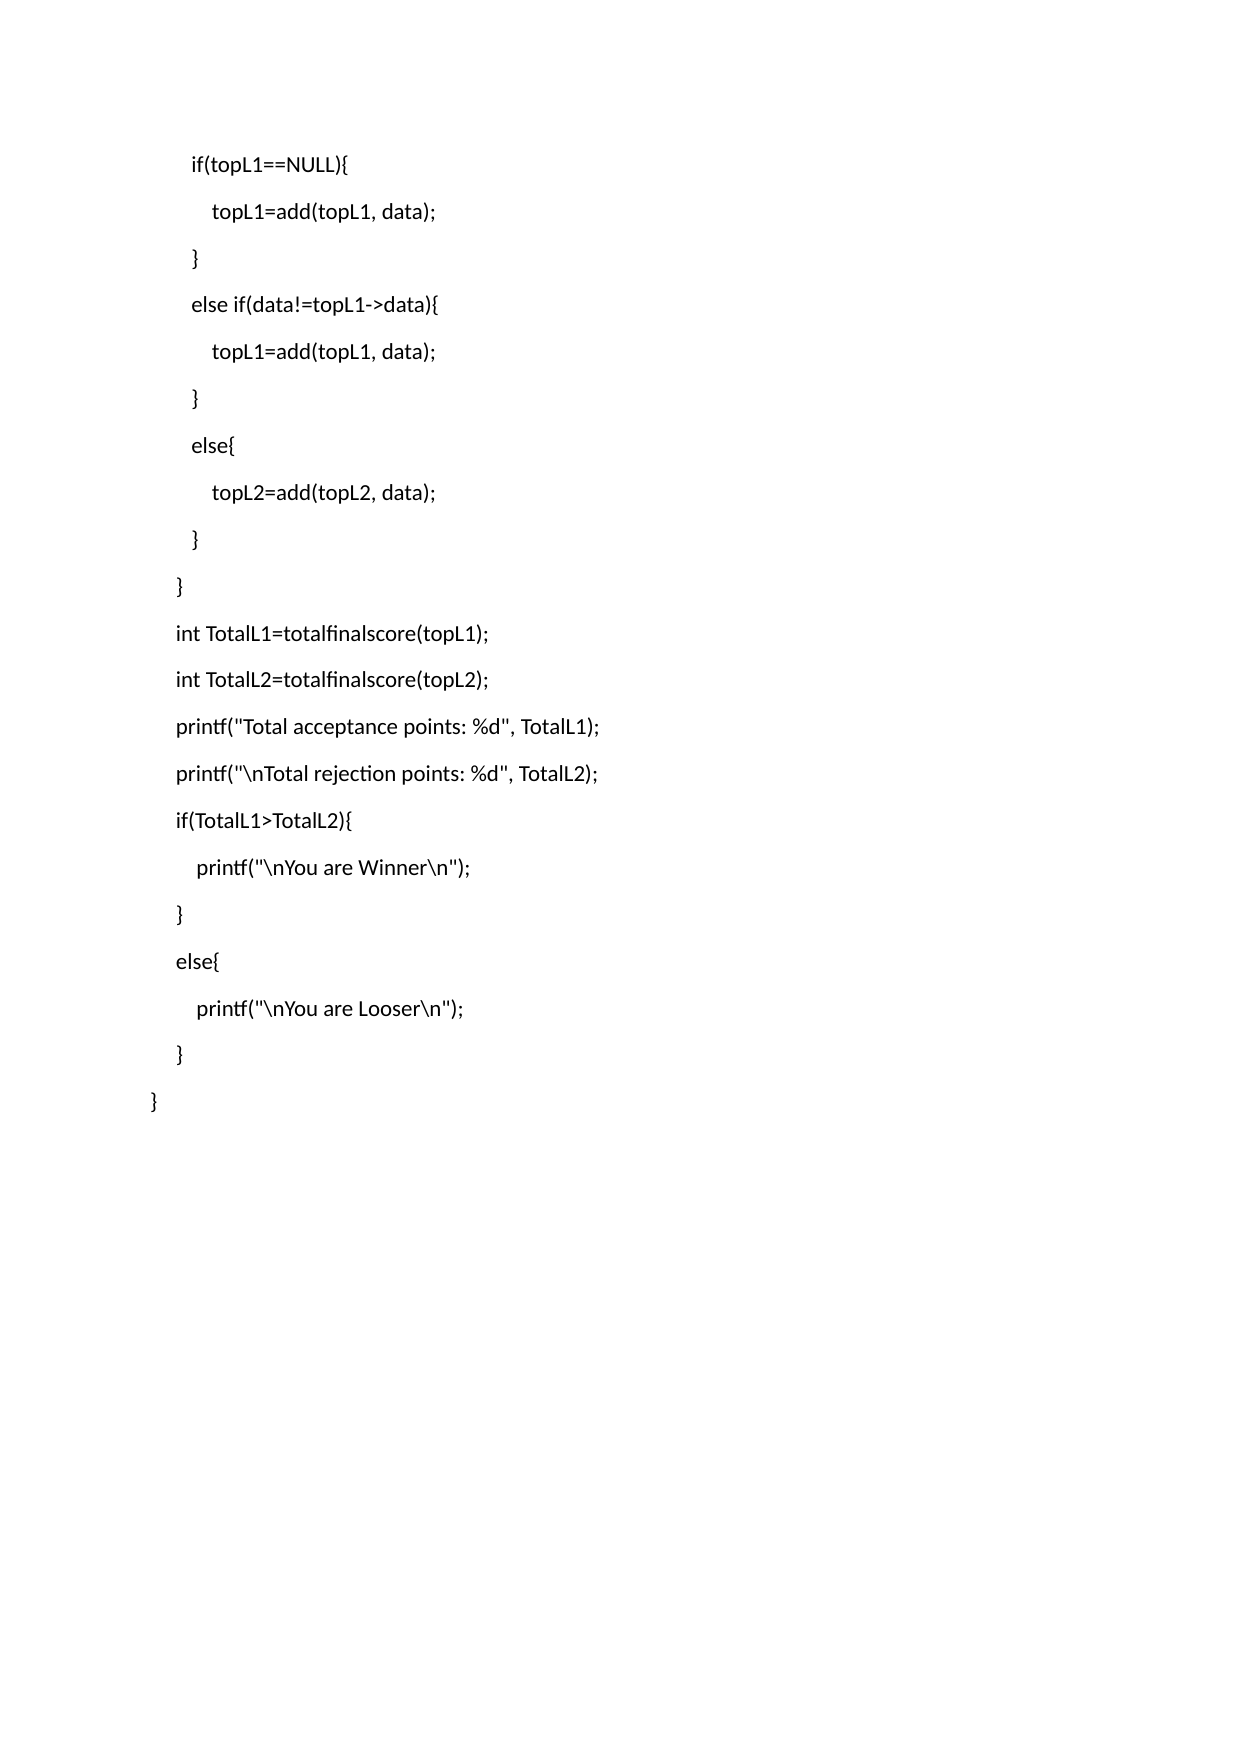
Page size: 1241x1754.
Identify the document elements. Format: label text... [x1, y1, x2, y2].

text printf("\nTotal rejection points: %d", TotalL2); [150, 759, 1090, 787]
text } [150, 1087, 1090, 1116]
text printf("\nYou are Looser\n"); [150, 994, 1090, 1022]
text printf("Total acceptance points: %d", TotalL1); [150, 712, 1090, 741]
text int TotalL1=totalfinalscore(topL1); [150, 619, 1090, 647]
text printf("\nYou are Winner\n"); [150, 853, 1090, 881]
text topL2=add(topL2, data); [150, 478, 1090, 506]
text topL1=add(topL1, data); [150, 337, 1090, 366]
text topL1=add(topL1, data); [150, 197, 1090, 225]
text } [150, 244, 1090, 272]
text else{ [150, 431, 1090, 459]
text else if(data!=topL1->data){ [150, 291, 1090, 319]
text } [150, 384, 1090, 412]
text int TotalL2=totalfinalscore(topL2); [150, 666, 1090, 694]
text } [150, 1041, 1090, 1069]
text else{ [150, 947, 1090, 975]
text } [150, 900, 1090, 928]
text if(TotalL1>TotalL2){ [150, 806, 1090, 834]
text if(topL1==NULL){ [150, 150, 1090, 178]
text } [150, 572, 1090, 600]
text } [150, 525, 1090, 553]
